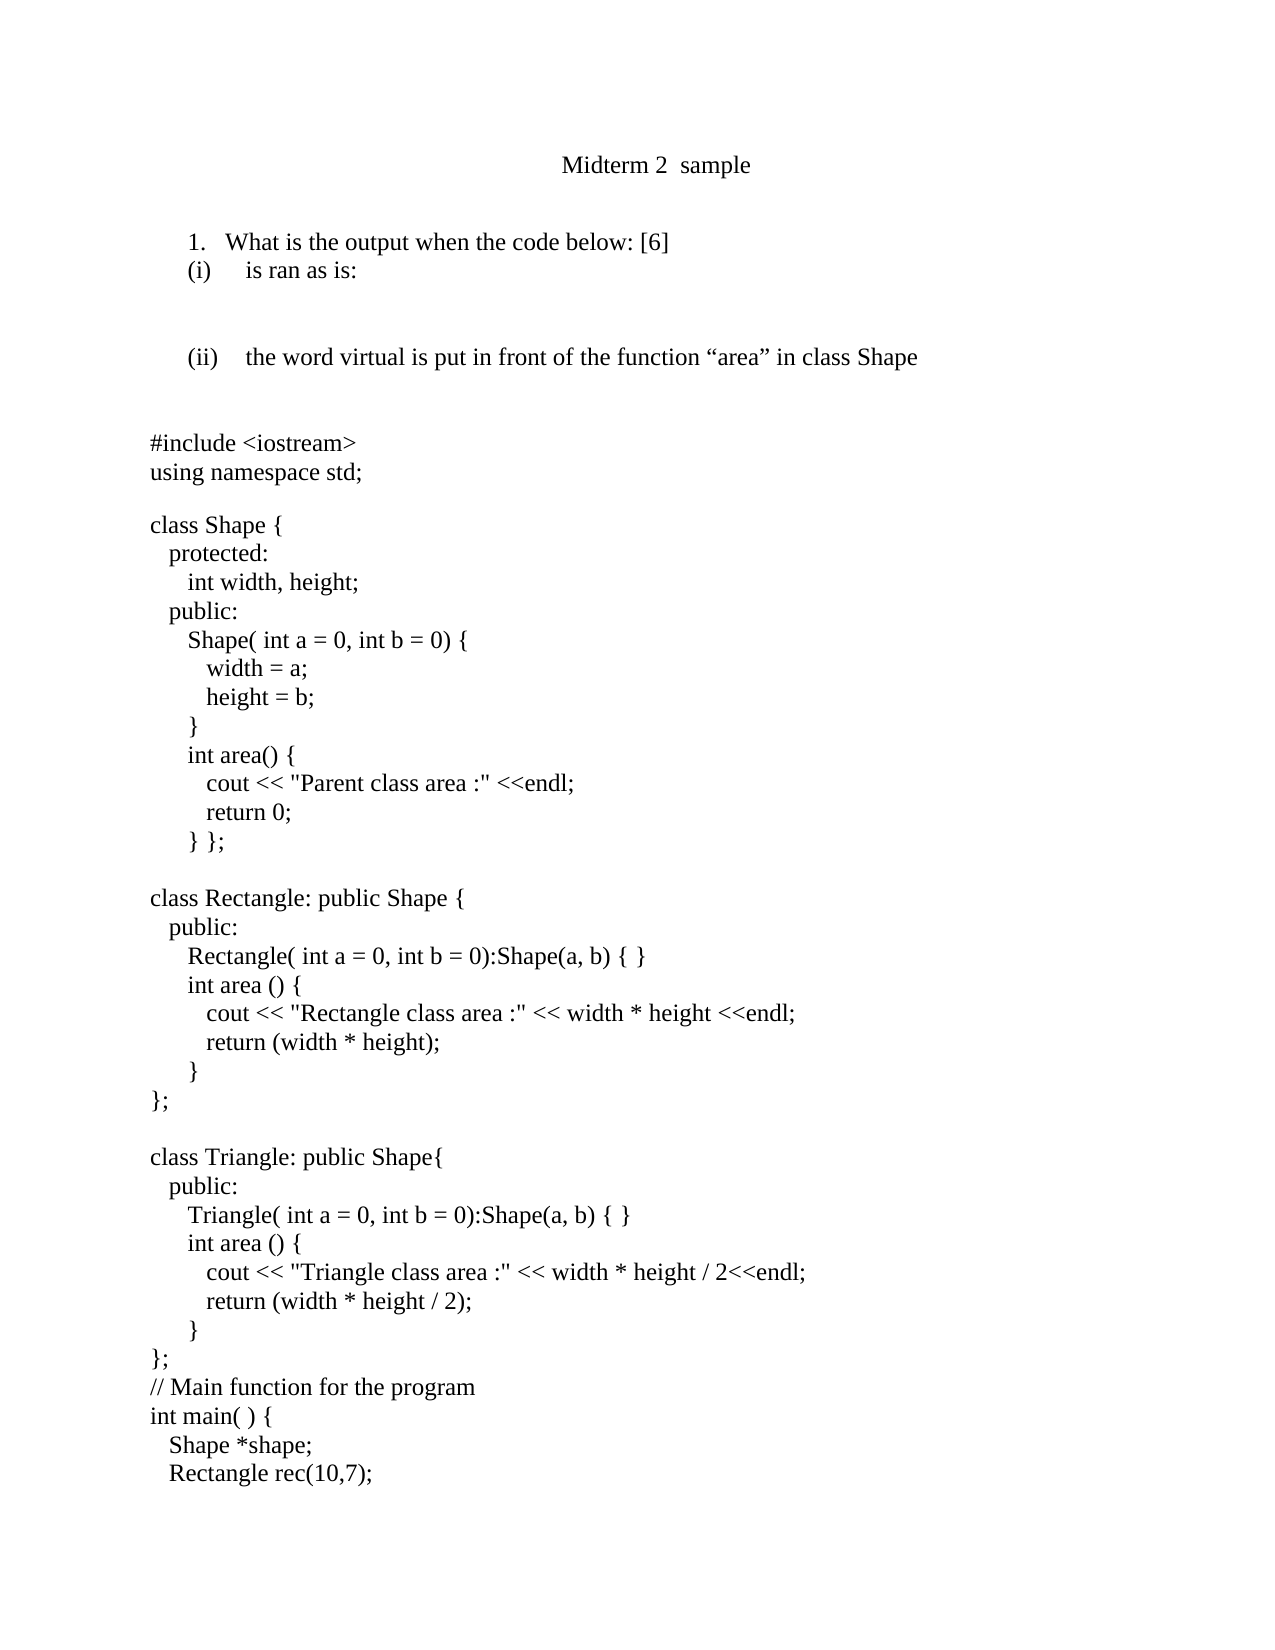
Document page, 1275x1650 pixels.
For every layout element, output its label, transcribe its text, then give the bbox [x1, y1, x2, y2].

text }; [150, 1343, 1125, 1372]
text Shape( int a = 0, int b = 0) { [150, 625, 1125, 653]
text int main( ) { [150, 1401, 1125, 1430]
text class Rectangle: public Shape { [150, 883, 1125, 912]
text int area () { [150, 1228, 1125, 1257]
list is ran as is: [187, 256, 1125, 284]
list What is the output when the code below: [6] [187, 227, 1125, 256]
text width = a; [150, 653, 1125, 682]
text height = b; [150, 682, 1125, 711]
text // Main function for the program [150, 1372, 1125, 1401]
text }; [150, 1085, 1125, 1113]
text return (width * height / 2); [150, 1286, 1125, 1315]
text public: [150, 1171, 1125, 1200]
text class Triangle: public Shape{ [150, 1142, 1125, 1171]
text Triangle( int a = 0, int b = 0):Shape(a, b) { } [150, 1200, 1125, 1228]
text int area() { [150, 740, 1125, 768]
text return 0; [150, 797, 1125, 826]
text int width, height; [150, 567, 1125, 596]
text return (width * height); [150, 1027, 1125, 1056]
text protected: [150, 538, 1125, 567]
text int area () { [150, 970, 1125, 998]
text #include <iostream> [150, 428, 1125, 457]
text using namespace std; [150, 457, 1125, 486]
text cout << "Rectangle class area :" << width * height <<endl; [150, 998, 1125, 1027]
text public: [150, 596, 1125, 625]
text cout << "Triangle class area :" << width * height / 2<<endl; [150, 1257, 1125, 1286]
text } [150, 1056, 1125, 1085]
text Shape *shape; [150, 1430, 1125, 1458]
text } [150, 1315, 1125, 1343]
list the word virtual is put in front of the function “area” in class Shape [187, 342, 1125, 371]
text } [150, 711, 1125, 740]
text Rectangle rec(10,7); [150, 1458, 1125, 1487]
text Rectangle( int a = 0, int b = 0):Shape(a, b) { } [150, 941, 1125, 970]
text cout << "Parent class area :" <<endl; [150, 768, 1125, 797]
text public: [150, 912, 1125, 941]
text } }; [150, 826, 1125, 855]
text class Shape { [150, 510, 1125, 538]
text Midterm 2 sample [187, 150, 1125, 179]
